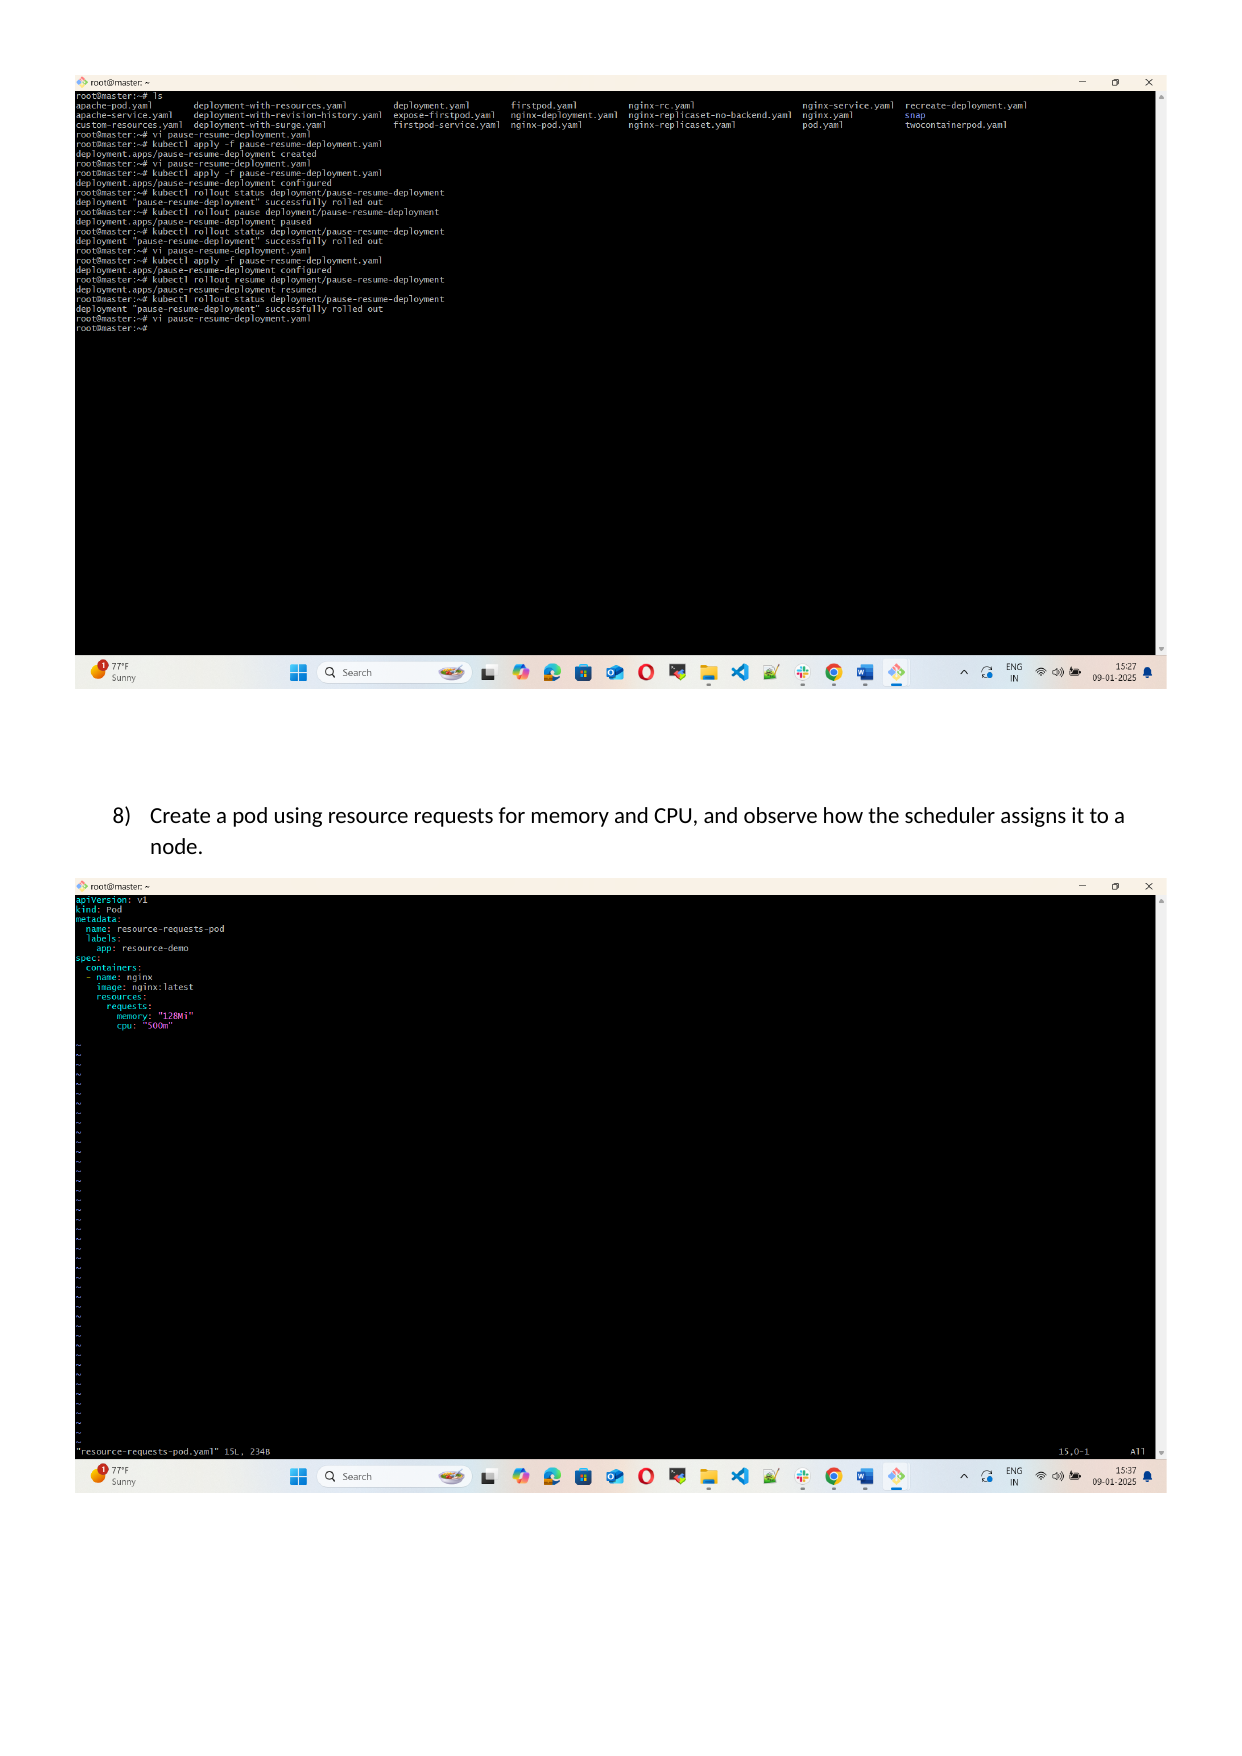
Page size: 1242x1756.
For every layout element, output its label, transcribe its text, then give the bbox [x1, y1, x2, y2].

picture [75, 75, 1167, 689]
picture [75, 878, 1167, 1493]
list Create a pod using resource requests for memory and CPU, and observe how the scheduler assigns it to a node. [112, 802, 1167, 860]
